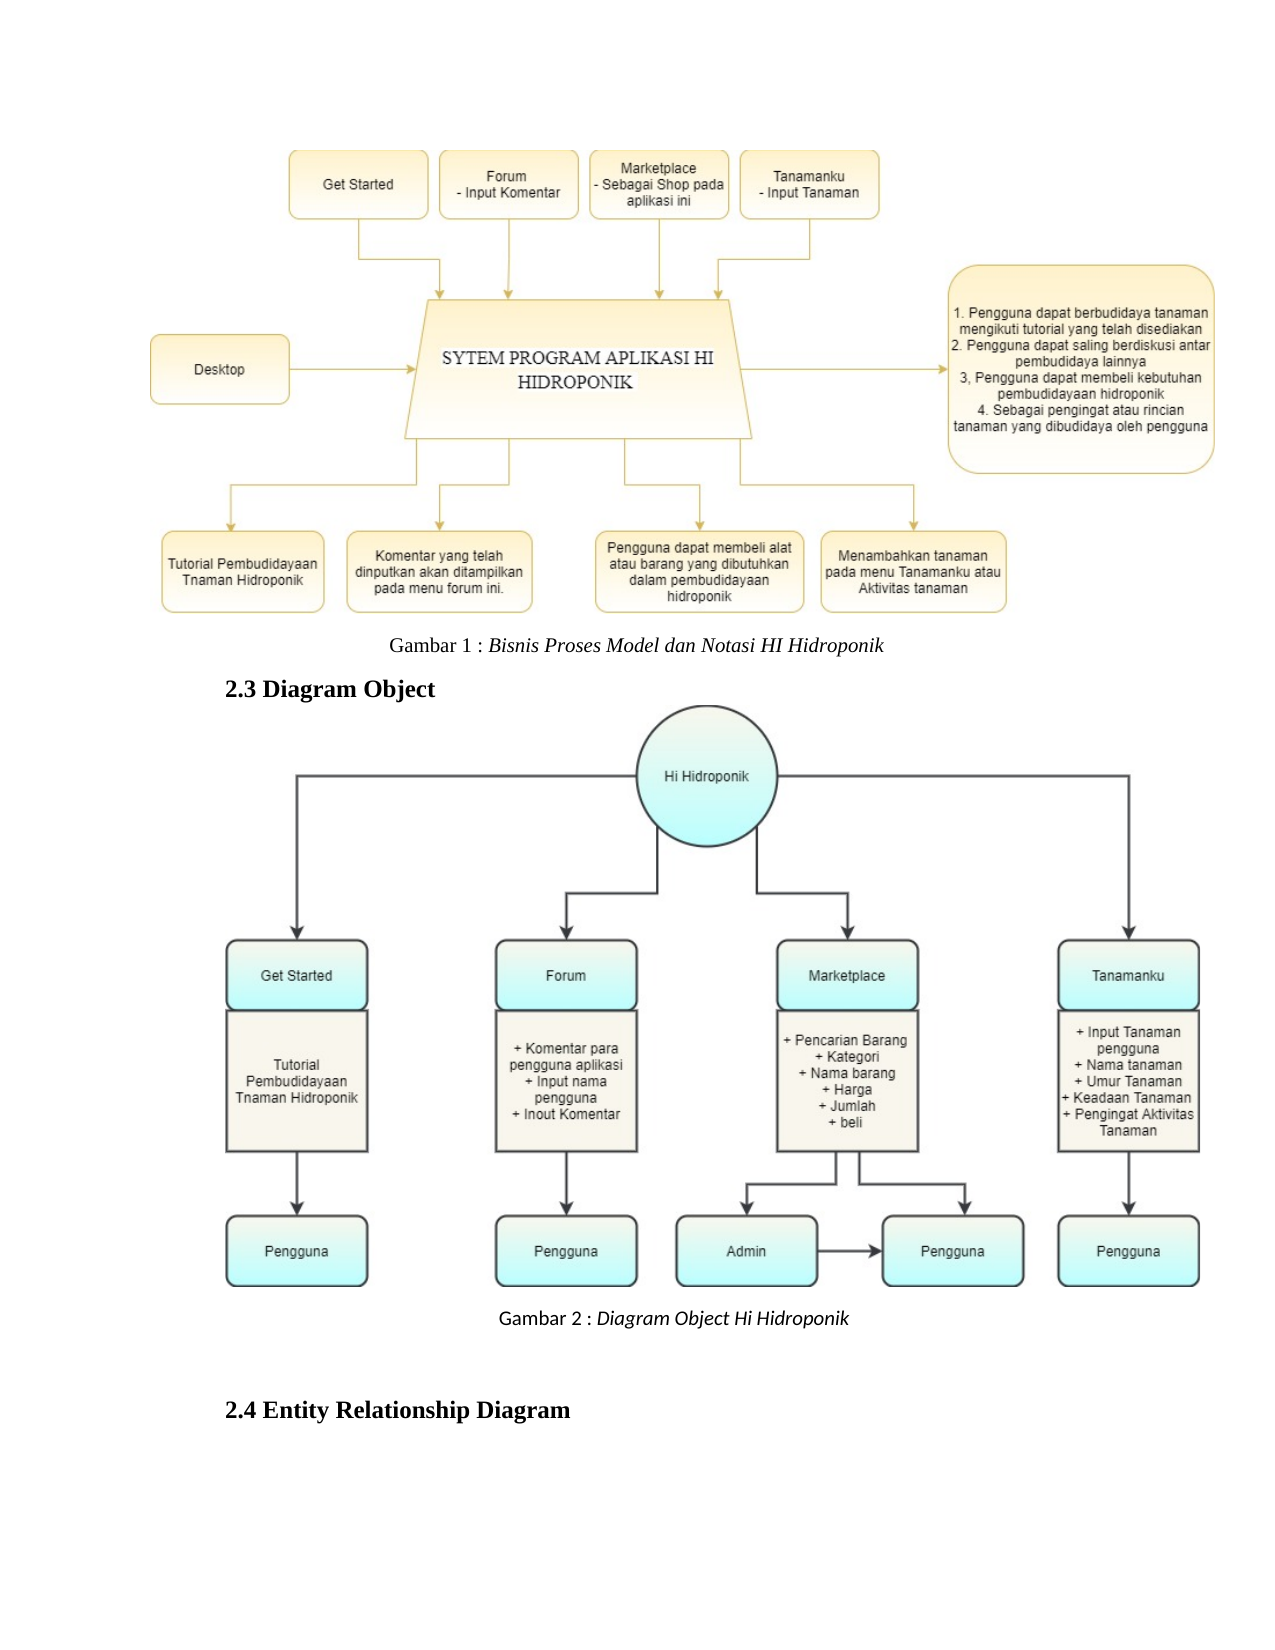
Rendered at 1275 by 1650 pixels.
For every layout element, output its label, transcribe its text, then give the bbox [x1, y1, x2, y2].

subtitle 2.4 Entity Relationship Diagram [150, 1395, 1125, 1424]
picture [225, 705, 1200, 1287]
text Gambar 2 : Diagram Object Hi Hidroponik [150, 1305, 1125, 1330]
subtitle 2.3 Diagram Object [150, 674, 1125, 703]
text Gambar 1 : Bisnis Proses Model dan Notasi HI Hidroponik [150, 632, 1125, 657]
picture [150, 150, 1215, 614]
